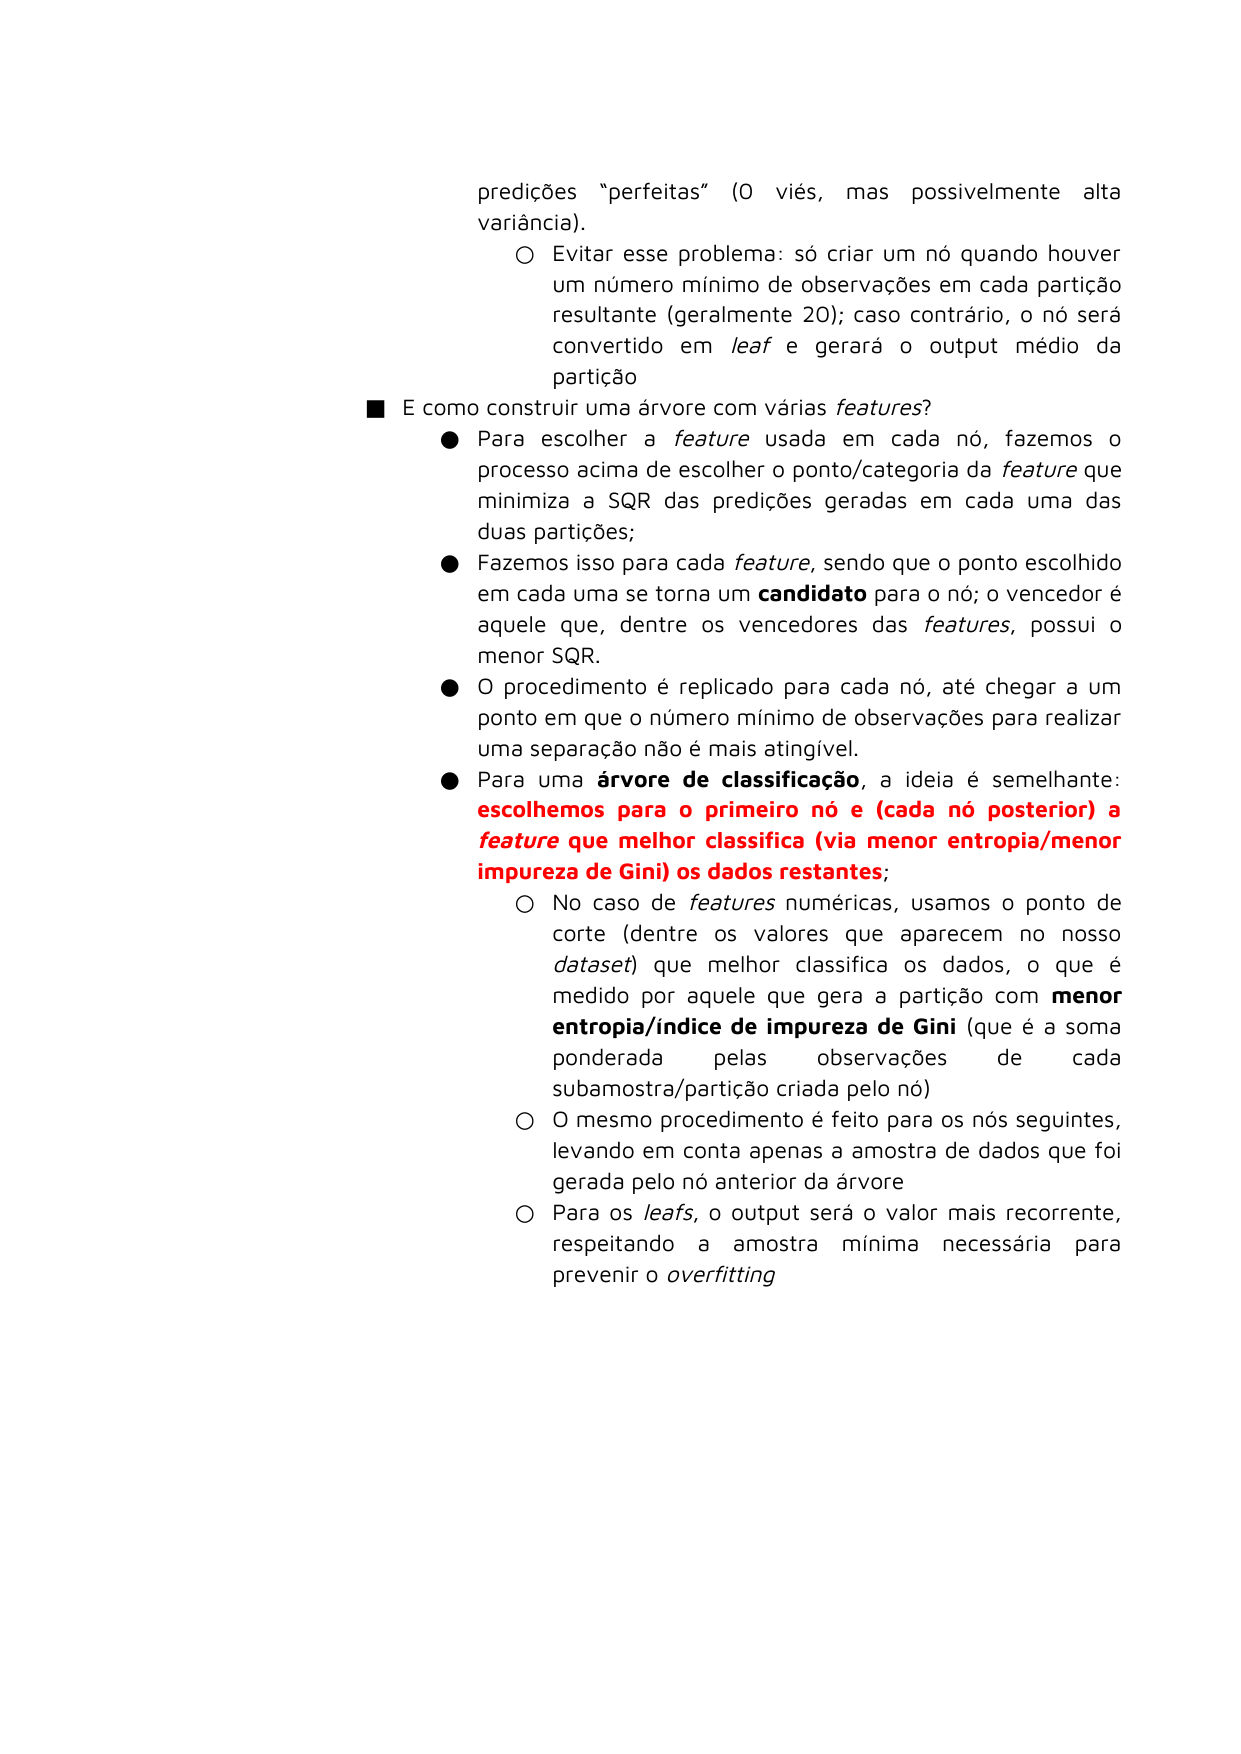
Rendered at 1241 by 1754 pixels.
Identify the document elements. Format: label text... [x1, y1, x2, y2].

list Para os leafs, o output será o valor mais recorrente, respeitando a amostra mínima necessária para prevenir o overfitting [514, 1198, 1122, 1287]
list Evitar esse problema: só criar um nó quando houver um número mínimo de observações em cada partição resultante (geralmente 20); caso contrário, o nó será convertido em leaf e gerará o output médio da partição [514, 239, 1122, 390]
list E como construir uma árvore com várias features? [364, 394, 1122, 421]
list Para uma árvore de classificação, a ideia é semelhante: escolhemos para o primeiro nó e (cada nó posterior) a feature que melhor classifica (via menor entropia/menor impureza de Gini) os dados restantes; [439, 765, 1122, 885]
list O mesmo procedimento é feito para os nós seguintes, levando em conta apenas a amostra de dados que foi gerada pelo nó anterior da árvore [514, 1105, 1122, 1194]
list O procedimento é replicado para cada nó, até chegar a um ponto em que o número mínimo de observações para realizar uma separação não é mais atingível. [439, 672, 1122, 761]
list No caso de features numéricas, usamos o ponto de corte (dentre os valores que aparecem no nosso dataset) que melhor classifica os dados, o que é medido por aquele que gera a partição com menor entropia/índice de impureza de Gini (que é a soma ponderada pelas observações de cada subamostra/partição criada pelo nó) [514, 889, 1122, 1101]
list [439, 177, 1122, 235]
list Para escolher a feature usada em cada nó, fazemos o processo acima de escolher o ponto/categoria da feature que minimiza a SQR das predições geradas em cada uma das duas partições; [439, 424, 1122, 544]
list Fazemos isso para cada feature, sendo que o ponto escolhido em cada uma se torna um candidato para o nó; o vencedor é aquele que, dentre os vencedores das features, possui o menor SQR. [439, 548, 1122, 668]
